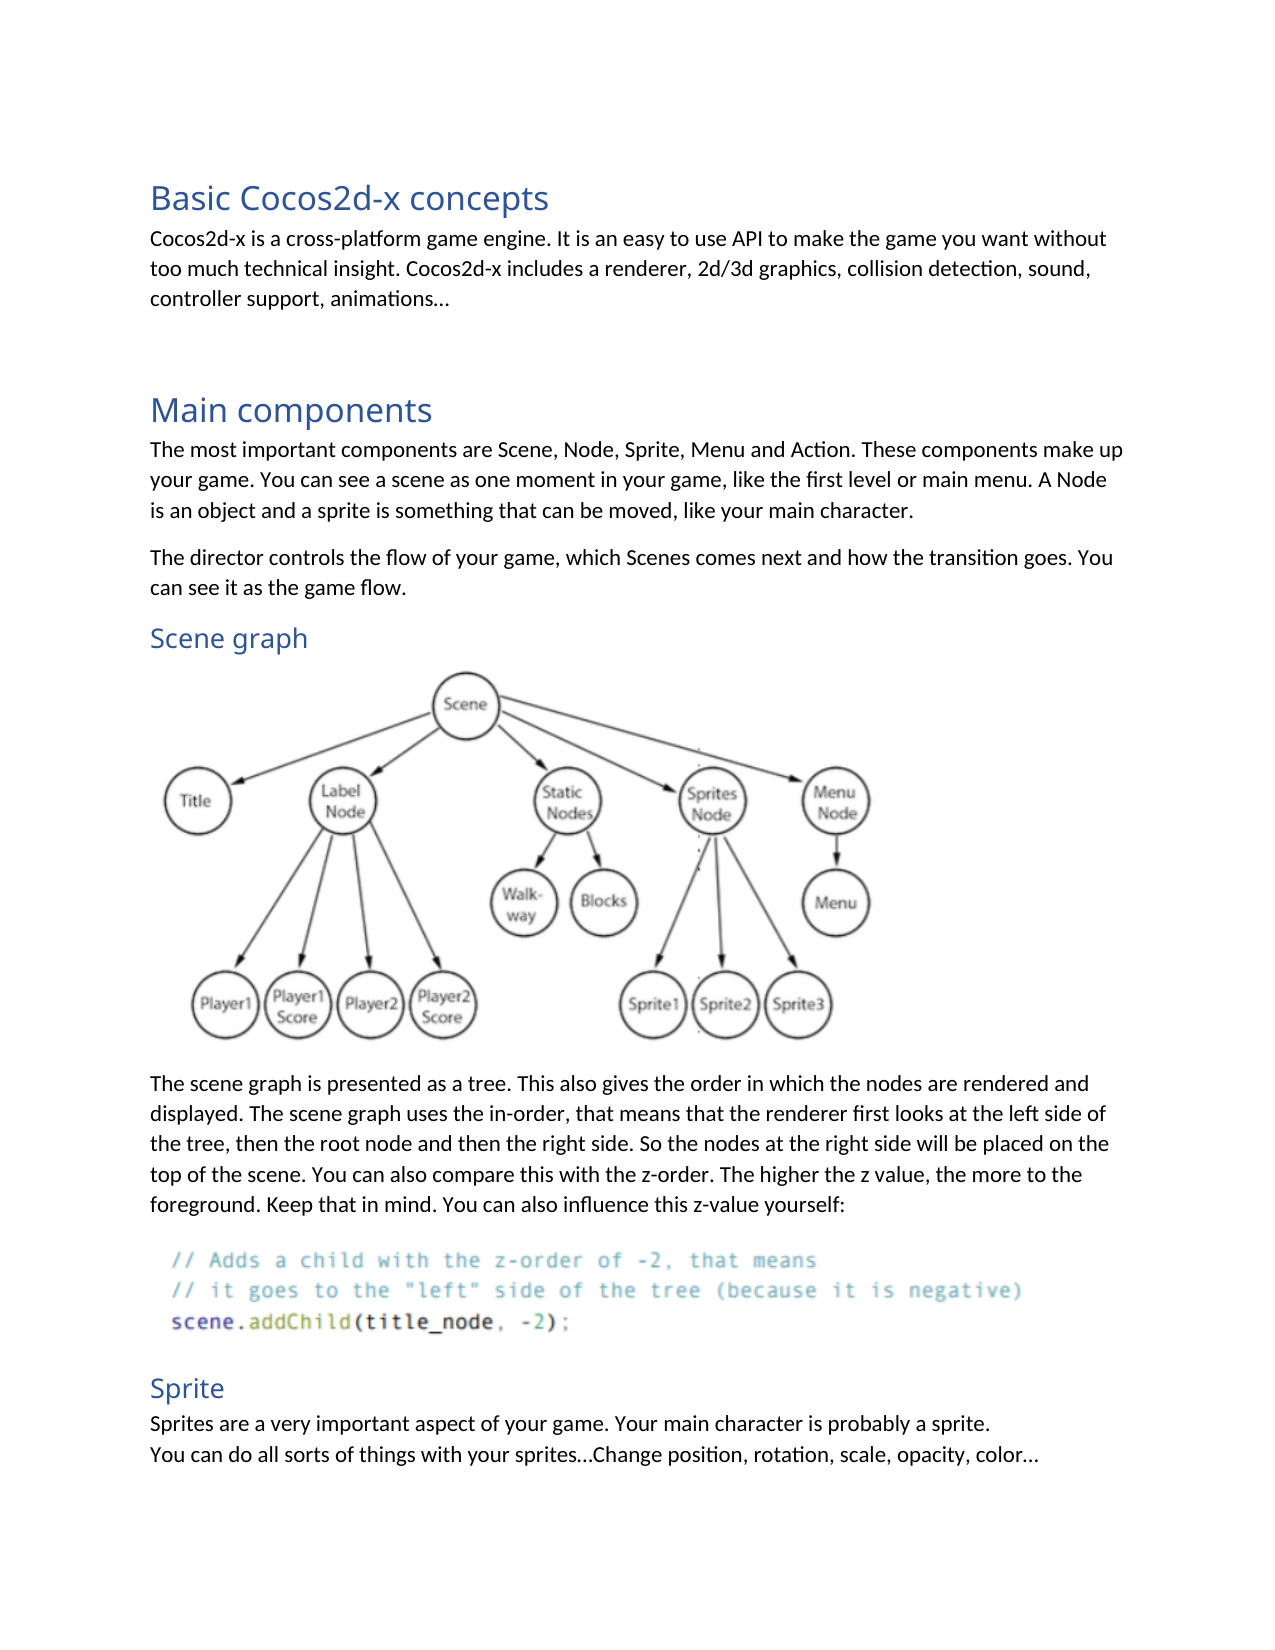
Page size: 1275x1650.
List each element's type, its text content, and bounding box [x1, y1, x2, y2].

subtitle Main components [150, 386, 1125, 432]
text Cocos2d-x is a cross-platform game engine. It is an easy to use API to make the game you want without too much technical insight. Cocos2d-x includes a renderer, 2d/3d graphics, collision detection, sound, controller support, animations… [150, 224, 1125, 312]
subtitle Scene graph [150, 620, 1125, 657]
picture [150, 659, 903, 1051]
subtitle Sprite [150, 1370, 1125, 1407]
picture [150, 1236, 1043, 1351]
text The director controls the flow of your game, which Scenes comes next and how the transition goes. You can see it as the game flow. [150, 543, 1125, 601]
text Sprites are a very important aspect of your game. Your main character is probably a sprite. You can do all sorts of things with your sprites…Change position, rotation, scale, opacity, color… [150, 1409, 1125, 1468]
text The most important components are Scene, Node, Sprite, Menu and Action. These components make up your game. You can see a scene as one moment in your game, like the first level or main menu. A Node is an object and a sprite is something that can be moved, like your main character. [150, 435, 1125, 524]
text The scene graph is presented as a tree. This also gives the order in which the nodes are rendered and displayed. The scene graph uses the in-order, that means that the renderer first looks at the left side of the tree, then the root node and then the right side. So the nodes at the right side will be placed on the top of the scene. You can also compare this with the z-order. The higher the z value, the more to the foreground. Keep that in mind. You can also influence this z-value yourself: [150, 1069, 1125, 1218]
subtitle Basic Cocos2d-x concepts [150, 175, 1125, 220]
